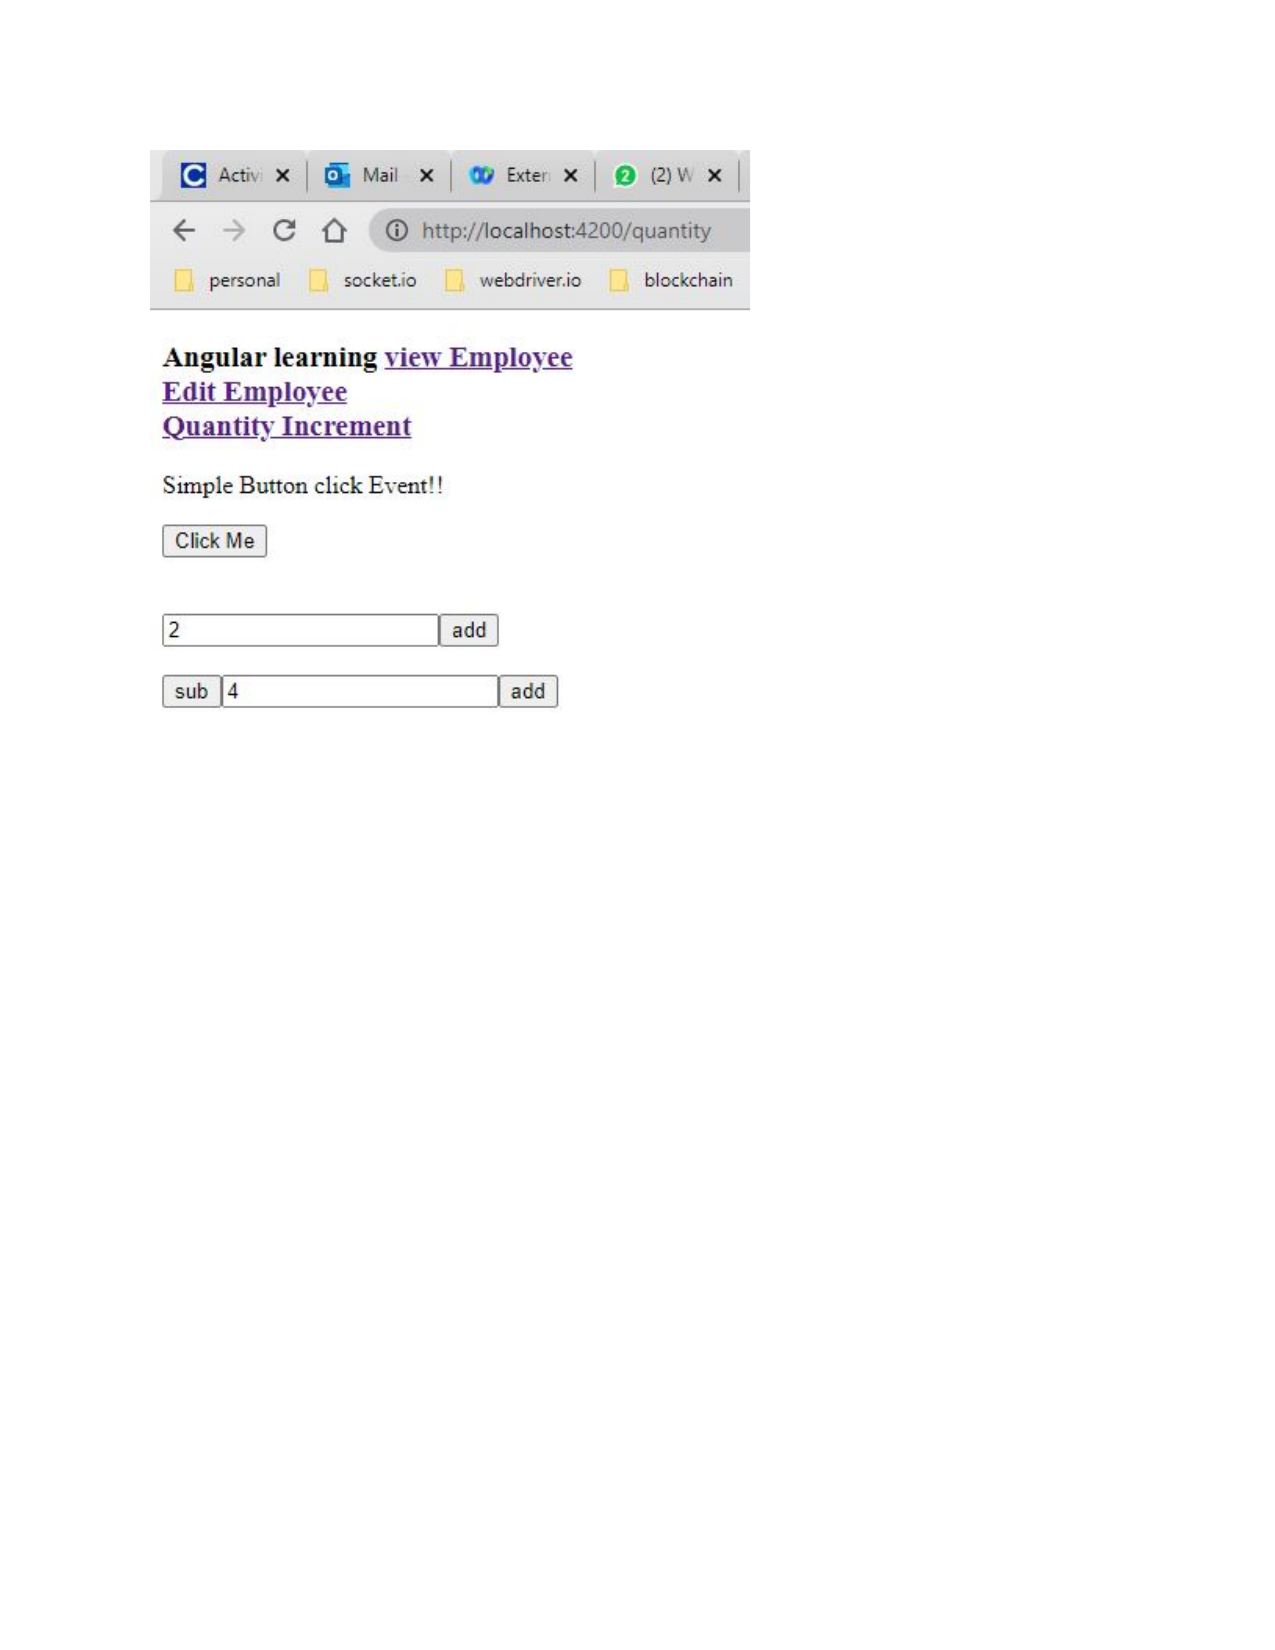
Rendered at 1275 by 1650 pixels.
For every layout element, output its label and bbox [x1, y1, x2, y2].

picture [150, 150, 750, 802]
